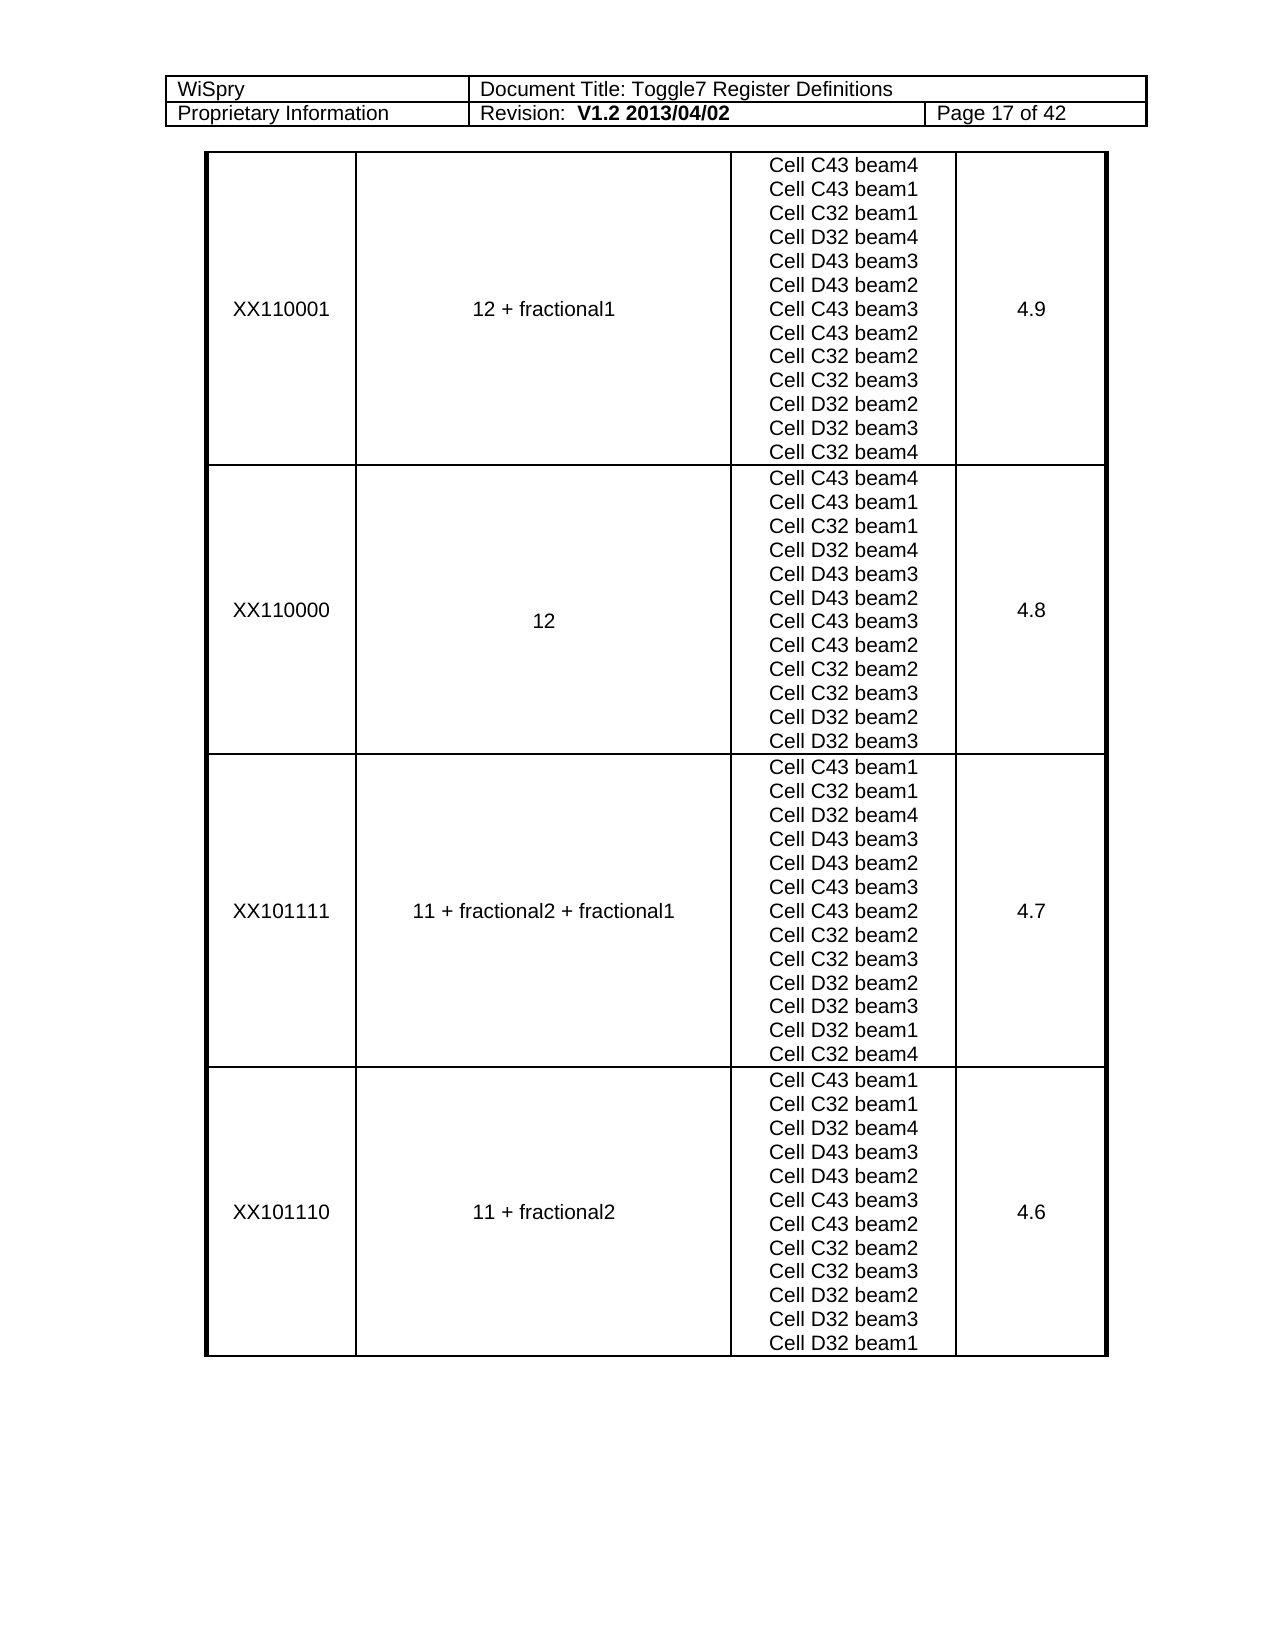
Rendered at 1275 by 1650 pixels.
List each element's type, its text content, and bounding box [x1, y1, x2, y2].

table_cell XX110001 [209, 153, 355, 464]
table_cell Cell C43 beam4 Cell C43 beam1 Cell C32 beam1 Cell D32 beam4 Cell D43 beam3 Cell D43 beam2 Cell C43 beam3 Cell C43 beam2 Cell C32 beam2 Cell C32 beam3 Cell D32 beam2 Cell D32 beam3 [732, 466, 955, 753]
table_cell 12 + fractional1 [357, 153, 730, 464]
table_cell Cell C43 beam1 Cell C32 beam1 Cell D32 beam4 Cell D43 beam3 Cell D43 beam2 Cell C43 beam3 Cell C43 beam2 Cell C32 beam2 Cell C32 beam3 Cell D32 beam2 Cell D32 beam3 Cell D32 beam1 Cell C32 beam4 [732, 755, 955, 1066]
table_cell 4.8 [957, 466, 1104, 753]
table_cell 4.9 [957, 153, 1104, 464]
table_cell Cell C43 beam4 Cell C43 beam1 Cell C32 beam1 Cell D32 beam4 Cell D43 beam3 Cell D43 beam2 Cell C43 beam3 Cell C43 beam2 Cell C32 beam2 Cell C32 beam3 Cell D32 beam2 Cell D32 beam3 Cell C32 beam4 [732, 153, 955, 464]
table_cell XX101110 [209, 1068, 355, 1355]
table_cell XX110000 [209, 466, 355, 753]
table_cell Cell C43 beam1 Cell C32 beam1 Cell D32 beam4 Cell D43 beam3 Cell D43 beam2 Cell C43 beam3 Cell C43 beam2 Cell C32 beam2 Cell C32 beam3 Cell D32 beam2 Cell D32 beam3 Cell D32 beam1 [732, 1068, 955, 1355]
table_cell 4.6 [957, 1068, 1104, 1355]
table_cell 11 + fractional2 + fractional1 [357, 755, 730, 1066]
table_cell XX101111 [209, 755, 355, 1066]
table_cell 12 [357, 466, 730, 753]
table_cell 11 + fractional2 [357, 1068, 730, 1355]
table_cell 4.7 [957, 755, 1104, 1066]
